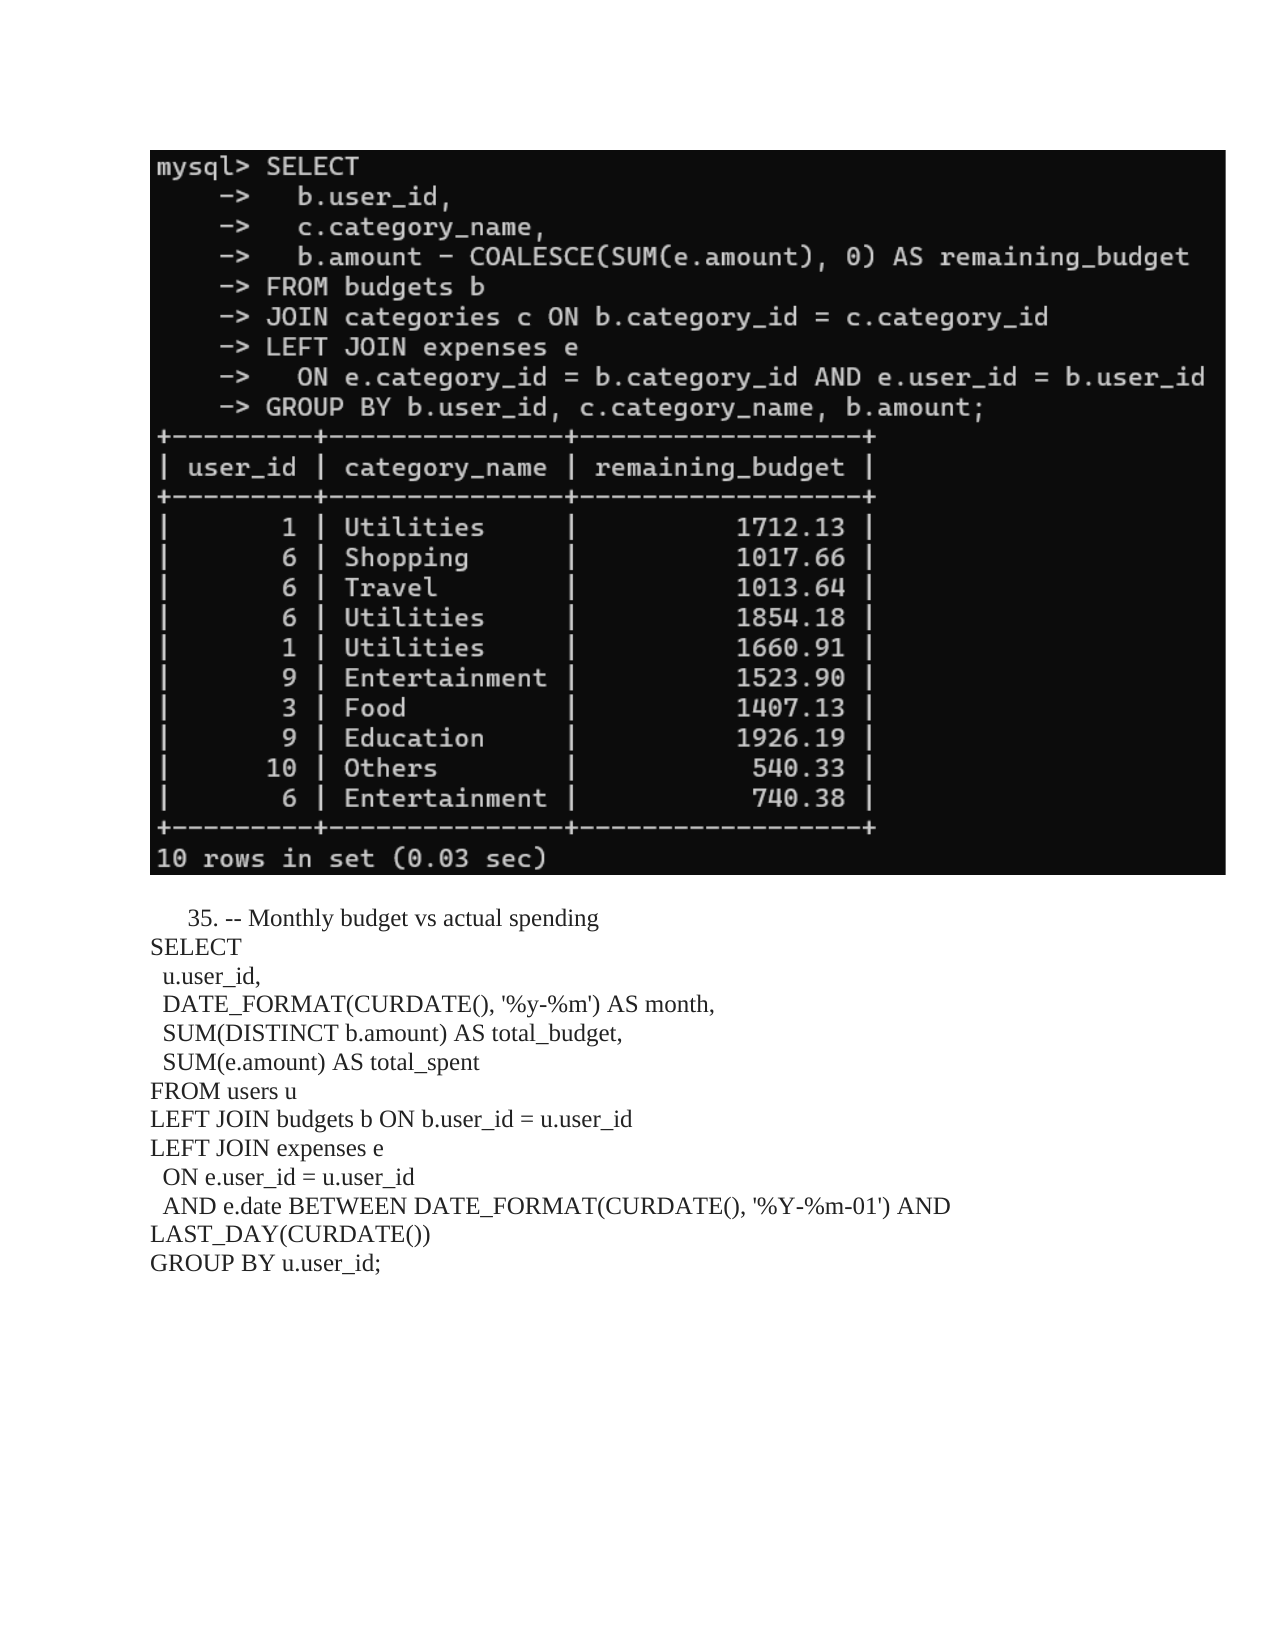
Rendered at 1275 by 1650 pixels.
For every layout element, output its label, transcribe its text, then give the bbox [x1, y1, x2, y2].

text u.user_id, [150, 961, 1226, 989]
text GROUP BY u.user_id; [150, 1248, 1226, 1277]
text AND e.date BETWEEN DATE_FORMAT(CURDATE(), '%Y-%m-01') AND LAST_DAY(CURDATE()) [150, 1191, 1226, 1248]
picture [150, 150, 1226, 875]
text SELECT [150, 932, 1226, 961]
list -- Monthly budget vs actual spending [187, 903, 1226, 932]
text DATE_FORMAT(CURDATE(), '%y-%m') AS month, [150, 989, 1226, 1018]
text LEFT JOIN budgets b ON b.user_id = u.user_id [150, 1104, 1226, 1133]
text SUM(e.amount) AS total_spent [150, 1047, 1226, 1076]
text SUM(DISTINCT b.amount) AS total_budget, [150, 1018, 1226, 1047]
text LEFT JOIN expenses e [150, 1133, 1226, 1162]
text FROM users u [150, 1076, 1226, 1104]
text ON e.user_id = u.user_id [150, 1162, 1226, 1191]
